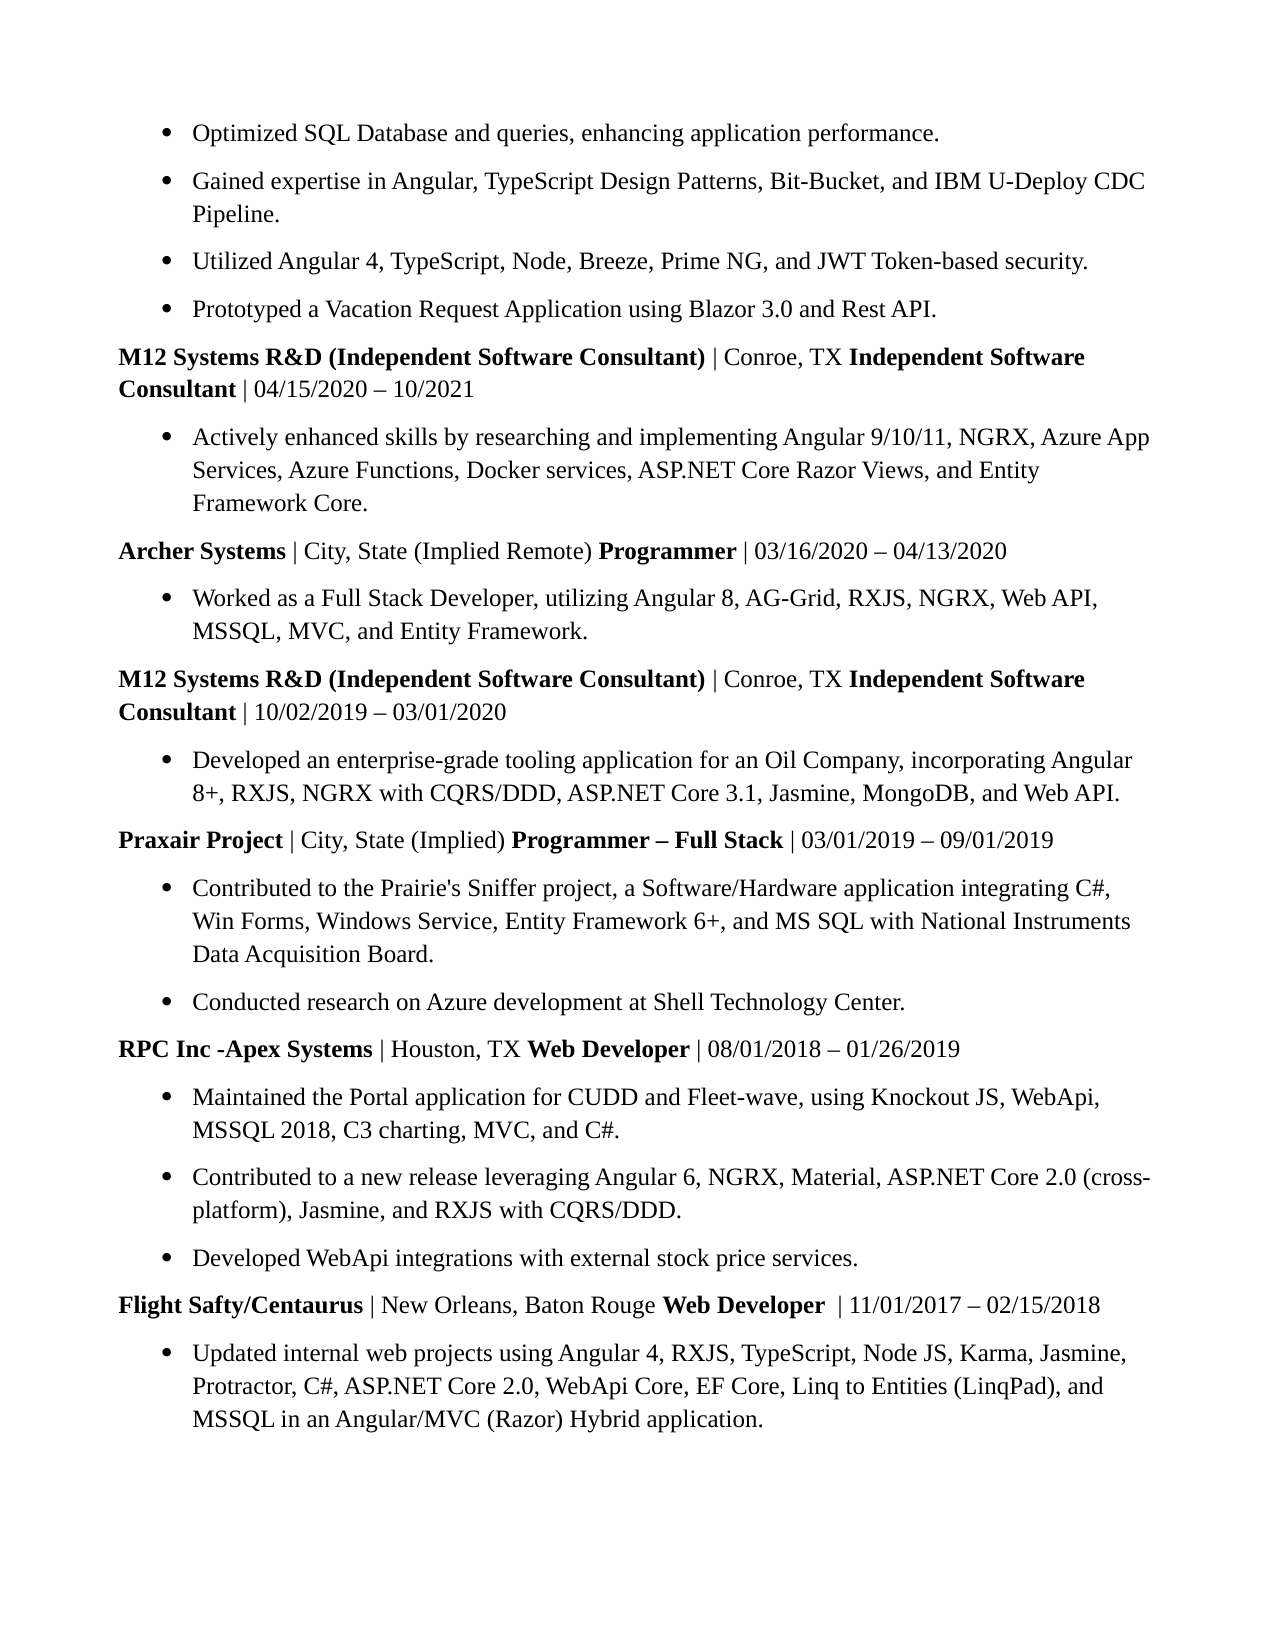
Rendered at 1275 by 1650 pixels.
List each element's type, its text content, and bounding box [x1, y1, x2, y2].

text Praxair Project | City, State (Implied) Programmer – Full Stack | 03/01/2019 – 09/01/2019 [118, 825, 1157, 854]
text RPC Inc -Apex Systems | Houston, TX Web Developer | 08/01/2018 – 01/26/2019 [118, 1034, 1157, 1063]
list Gained expertise in Angular, TypeScript Design Patterns, Bit-Bucket, and IBM U-Deploy CDC Pipeline. [162, 166, 1157, 227]
text Archer Systems | City, State (Implied Remote) Programmer | 03/16/2020 – 04/13/2020 [118, 536, 1157, 564]
list Developed WebApi integrations with external stock price services. [162, 1243, 1157, 1272]
list Developed an enterprise-grade tooling application for an Oil Company, incorporating Angular 8+, RXJS, NGRX with CQRS/DDD, ASP.NET Core 3.1, Jasmine, MongoDB, and Web API. [162, 745, 1157, 806]
list Contributed to a new release leveraging Angular 6, NGRX, Material, ASP.NET Core 2.0 (cross-platform), Jasmine, and RXJS with CQRS/DDD. [162, 1162, 1157, 1224]
text M12 Systems R&D (Independent Software Consultant) | Conroe, TX Independent Software Consultant | 04/15/2020 – 10/2021 [118, 342, 1157, 403]
list Worked as a Full Stack Developer, utilizing Angular 8, AG-Grid, RXJS, NGRX, Web API, MSSQL, MVC, and Entity Framework. [162, 583, 1157, 645]
list Actively enhanced skills by researching and implementing Angular 9/10/11, NGRX, Azure App Services, Azure Functions, Docker services, ASP.NET Core Razor Views, and Entity Framework Core. [162, 422, 1157, 517]
list Optimized SQL Database and queries, enhancing application performance. [162, 118, 1157, 147]
text Flight Safty/Centaurus | New Orleans, Baton Rouge Web Developer | 11/01/2017 – 02/15/2018 [118, 1291, 1157, 1319]
list Conducted research on Azure development at Shell Technology Center. [162, 987, 1157, 1015]
list Contributed to the Prairie's Sniffer project, a Software/Hardware application integrating C#, Win Forms, Windows Service, Entity Framework 6+, and MS SQL with National Instruments Data Acquisition Board. [162, 873, 1157, 968]
list Updated internal web projects using Angular 4, RXJS, TypeScript, Node JS, Karma, Jasmine, Protractor, C#, ASP.NET Core 2.0, WebApi Core, EF Core, Linq to Entities (LinqPad), and MSSQL in an Angular/MVC (Razor) Hybrid application. [162, 1338, 1157, 1433]
text M12 Systems R&D (Independent Software Consultant) | Conroe, TX Independent Software Consultant | 10/02/2019 – 03/01/2020 [118, 664, 1157, 726]
list Maintained the Portal application for CUDD and Fleet-wave, using Knockout JS, WebApi, MSSQL 2018, C3 charting, MVC, and C#. [162, 1082, 1157, 1143]
list Prototyped a Vacation Request Application using Blazor 3.0 and Rest API. [162, 294, 1157, 323]
list Utilized Angular 4, TypeScript, Node, Breeze, Prime NG, and JWT Token-based security. [162, 246, 1157, 275]
